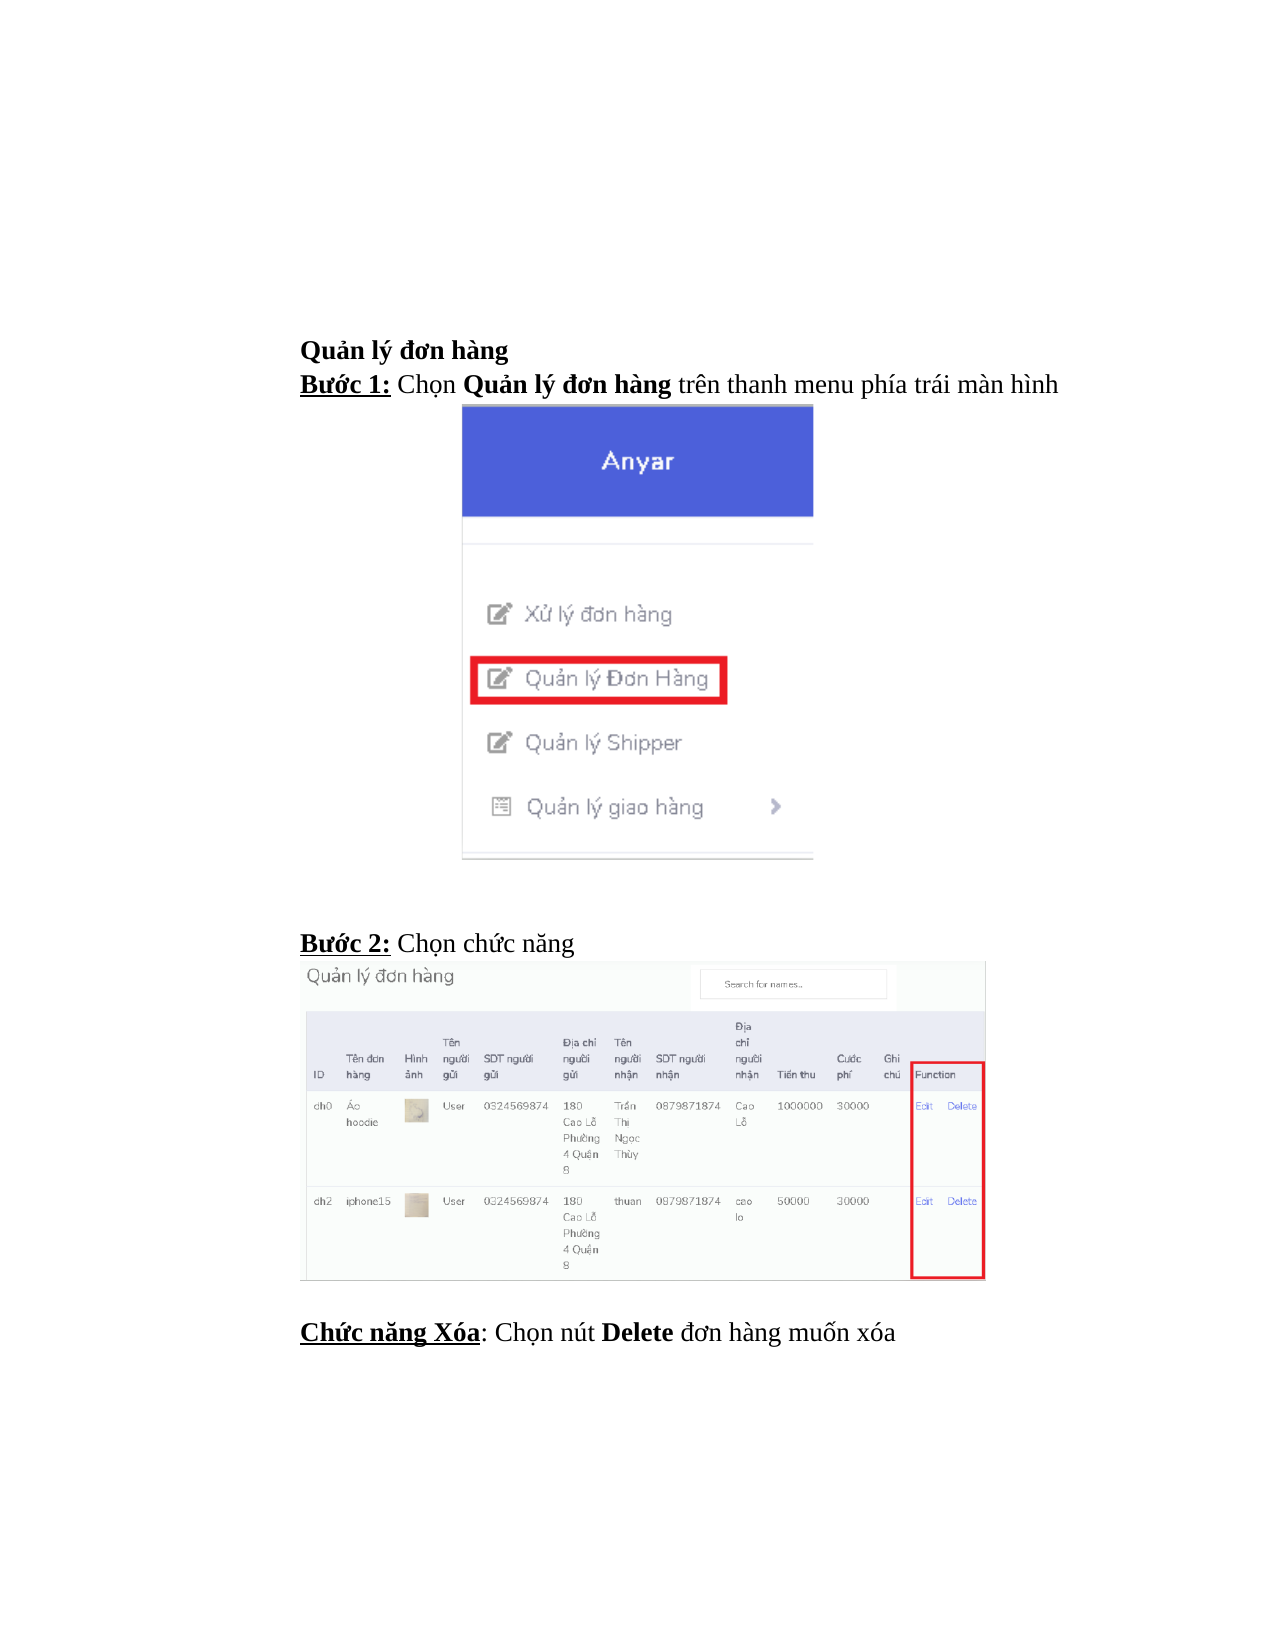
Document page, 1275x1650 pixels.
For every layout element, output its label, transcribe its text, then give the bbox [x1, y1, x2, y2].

list Chức năng Xóa: Chọn nút Delete đơn hàng muốn xóa [300, 1316, 1125, 1347]
list Bước 2: Chọn chức năng [300, 927, 1125, 959]
subtitle Quản lý đơn hàng [225, 334, 1125, 366]
picture [461, 404, 814, 860]
list Bước 1: Chọn Quản lý đơn hàng trên thanh menu phía trái màn hình [300, 368, 1125, 399]
picture [300, 961, 986, 1281]
